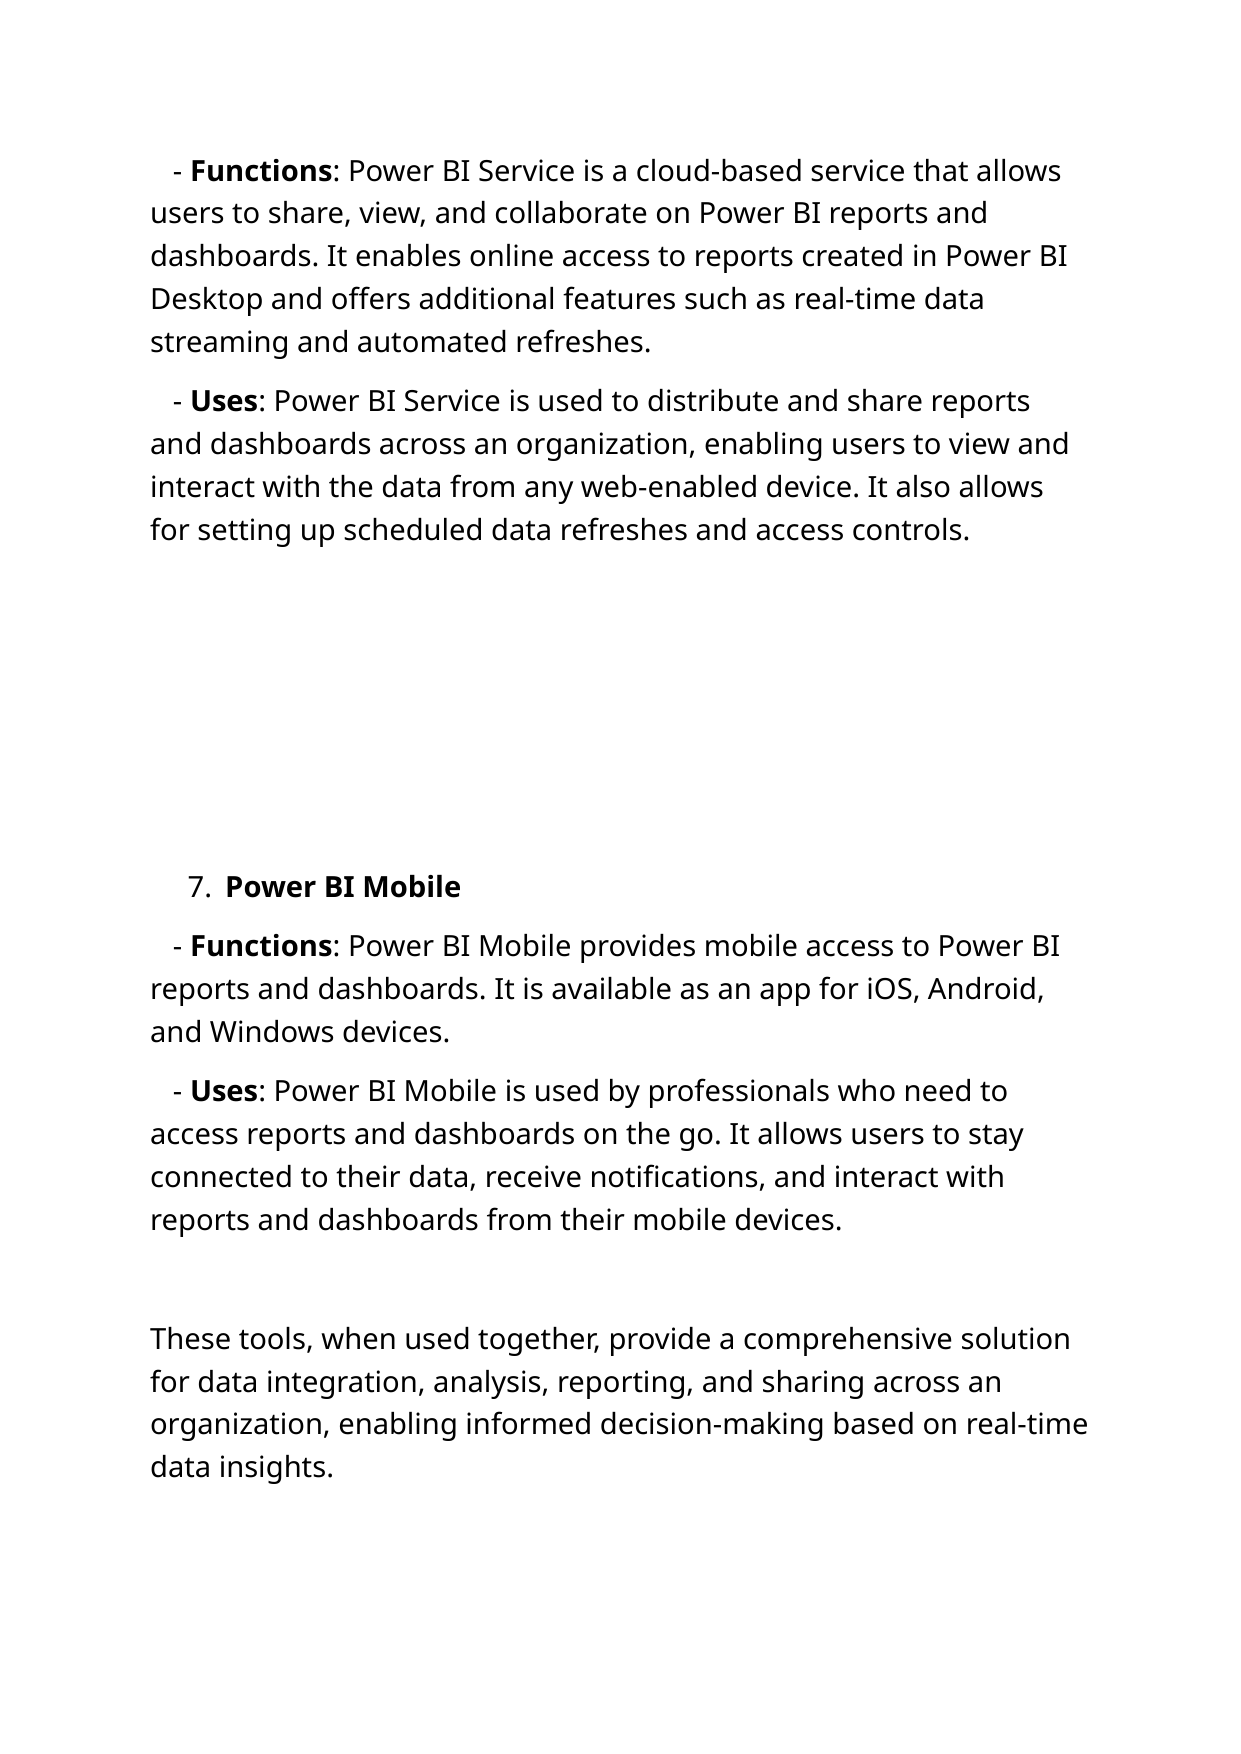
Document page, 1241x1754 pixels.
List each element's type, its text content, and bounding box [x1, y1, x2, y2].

text - Functions: Power BI Mobile provides mobile access to Power BI reports and dashboards. It is available as an app for iOS, Android, and Windows devices. [150, 926, 1090, 1051]
text - Uses: Power BI Mobile is used by professionals who need to access reports and dashboards on the go. It allows users to stay connected to their data, receive notifications, and interact with reports and dashboards from their mobile devices. [150, 1071, 1090, 1239]
list Power BI Mobile [187, 866, 1090, 906]
text - Functions: Power BI Service is a cloud-based service that allows users to share, view, and collaborate on Power BI reports and dashboards. It enables online access to reports created in Power BI Desktop and offers additional features such as real-time data streaming and automated refreshes. [150, 150, 1090, 361]
text These tools, when used together, provide a comprehensive solution for data integration, analysis, reporting, and sharing across an organization, enabling informed decision-making based on real-time data insights. [150, 1318, 1090, 1486]
text - Uses: Power BI Service is used to distribute and share reports and dashboards across an organization, enabling users to view and interact with the data from any web-enabled device. It also allows for setting up scheduled data refreshes and access controls. [150, 381, 1090, 549]
